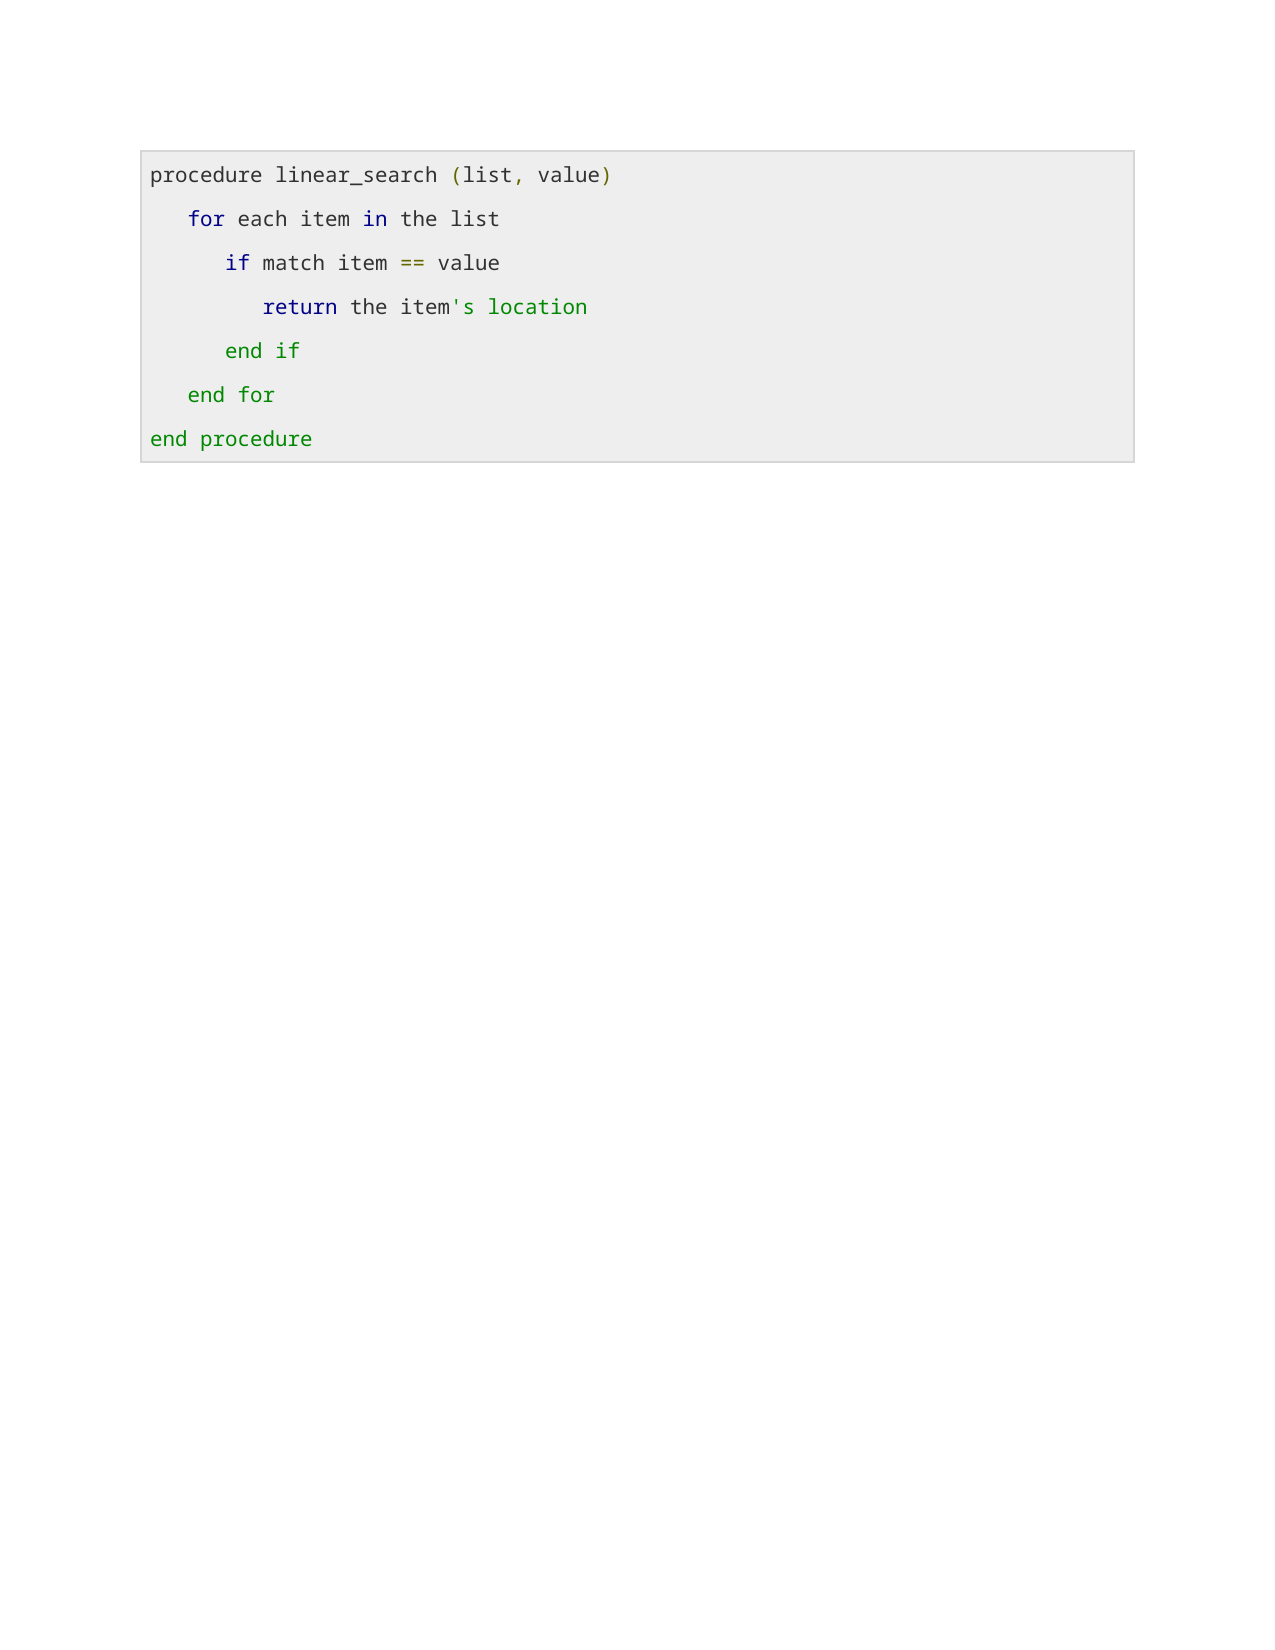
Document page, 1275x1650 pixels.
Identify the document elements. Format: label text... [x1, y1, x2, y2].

text end if [142, 326, 1133, 364]
text end procedure [142, 414, 1133, 461]
text procedure linear_search (list, value) [142, 152, 1133, 188]
text for each item in the list [142, 194, 1133, 232]
text end for [142, 370, 1133, 409]
text if match item == value [142, 238, 1133, 276]
text return the item's location [142, 282, 1133, 321]
